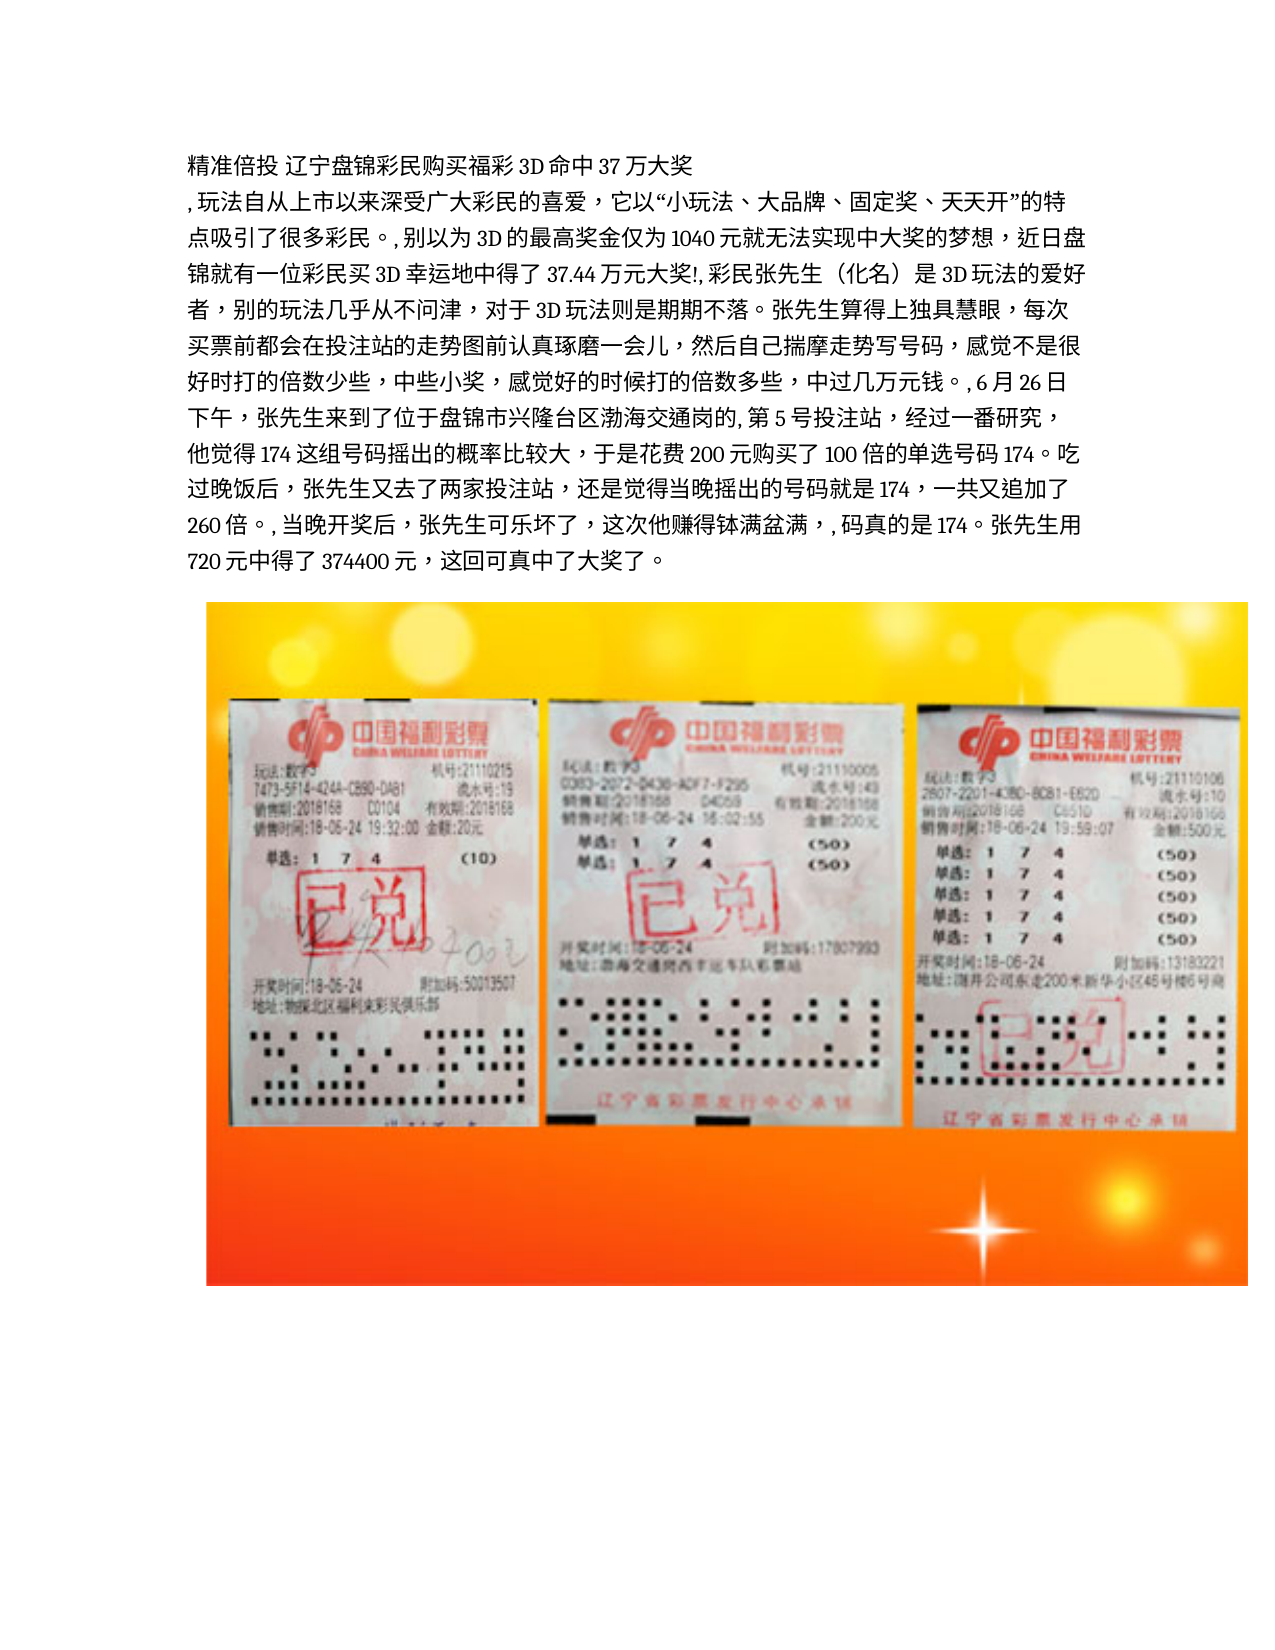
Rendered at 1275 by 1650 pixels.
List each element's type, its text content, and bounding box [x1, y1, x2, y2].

picture [206, 602, 1248, 1286]
text 精准倍投 辽宁盘锦彩民购买福彩3D命中37万大奖 , 玩法自从上市以来深受广大彩民的喜爱，它以“小玩法、大品牌、固定奖、天天开”的特点吸引了很多彩民。, 别以为3D的最高奖金仅为1040元就无法实现中大奖的梦想，近日盘锦就有一位彩民买3D幸运地中得了37.44万元大奖!, 彩民张先生（化名）是3D玩法的爱好者，别的玩法几乎从不问津，对于3D玩法则是期期不落。张先生算得上独具慧眼，每次买票前都会在投注站的走势图前认真琢磨一会儿，然后自己揣摩走势写号码，感觉不是很好时打的倍数少些，中些小奖，感觉好的时候打的倍数多些，中过几万元钱。, 6月26日下午，张先生来到了位于盘锦市兴隆台区渤海交通岗的, 第5号投注站，经过一番研究，他觉得174这组号码摇出的概率比较大，于是花费200元购买了100倍的单选号码174。吃过晚饭后，张先生又去了两家投注站，还是觉得当晚摇出的号码就是174，一共又追加了260倍。, 当晚开奖后，张先生可乐坏了，这次他赚得钵满盆满，, 码真的是174。张先生用720元中得了374400元，这回可真中了大奖了。 [187, 150, 1087, 577]
